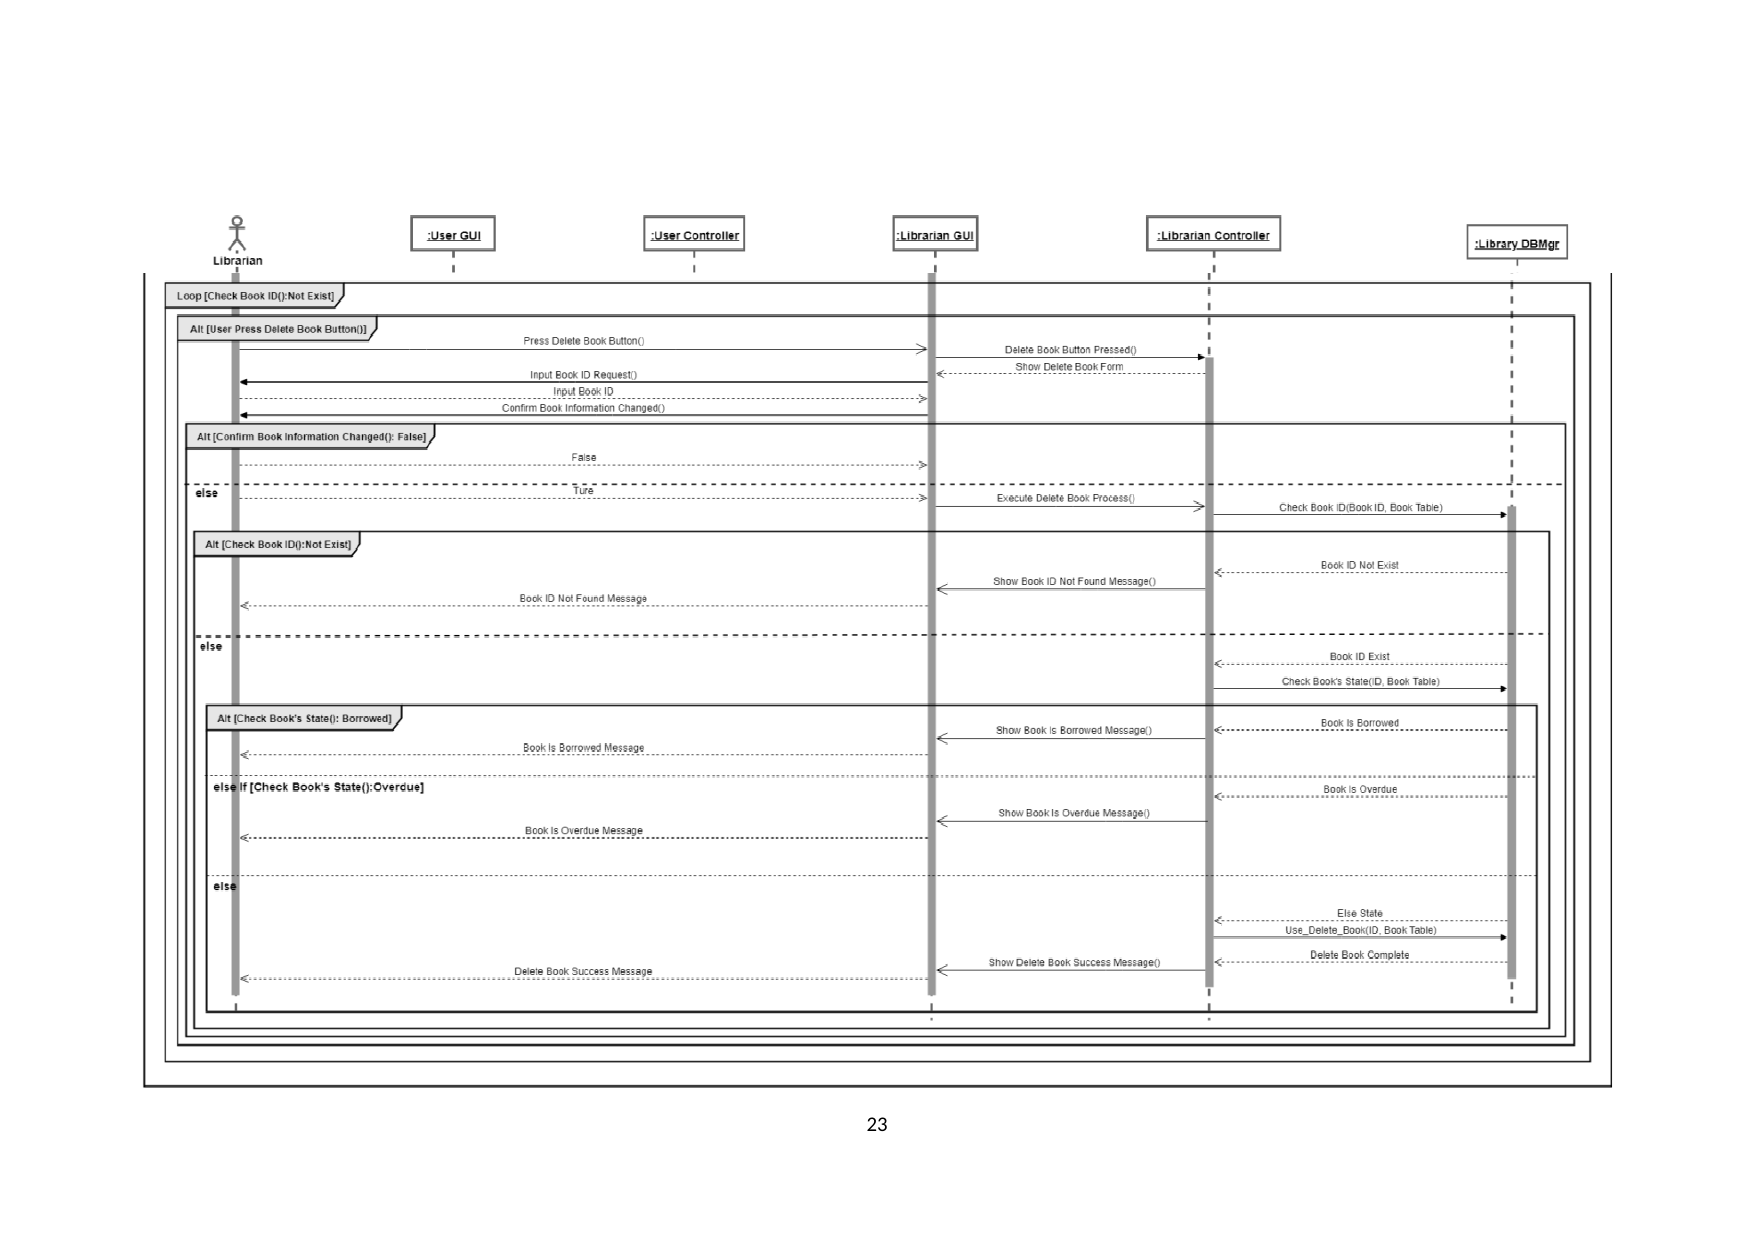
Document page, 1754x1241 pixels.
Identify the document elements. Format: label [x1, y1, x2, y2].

picture [112, 210, 1650, 1112]
